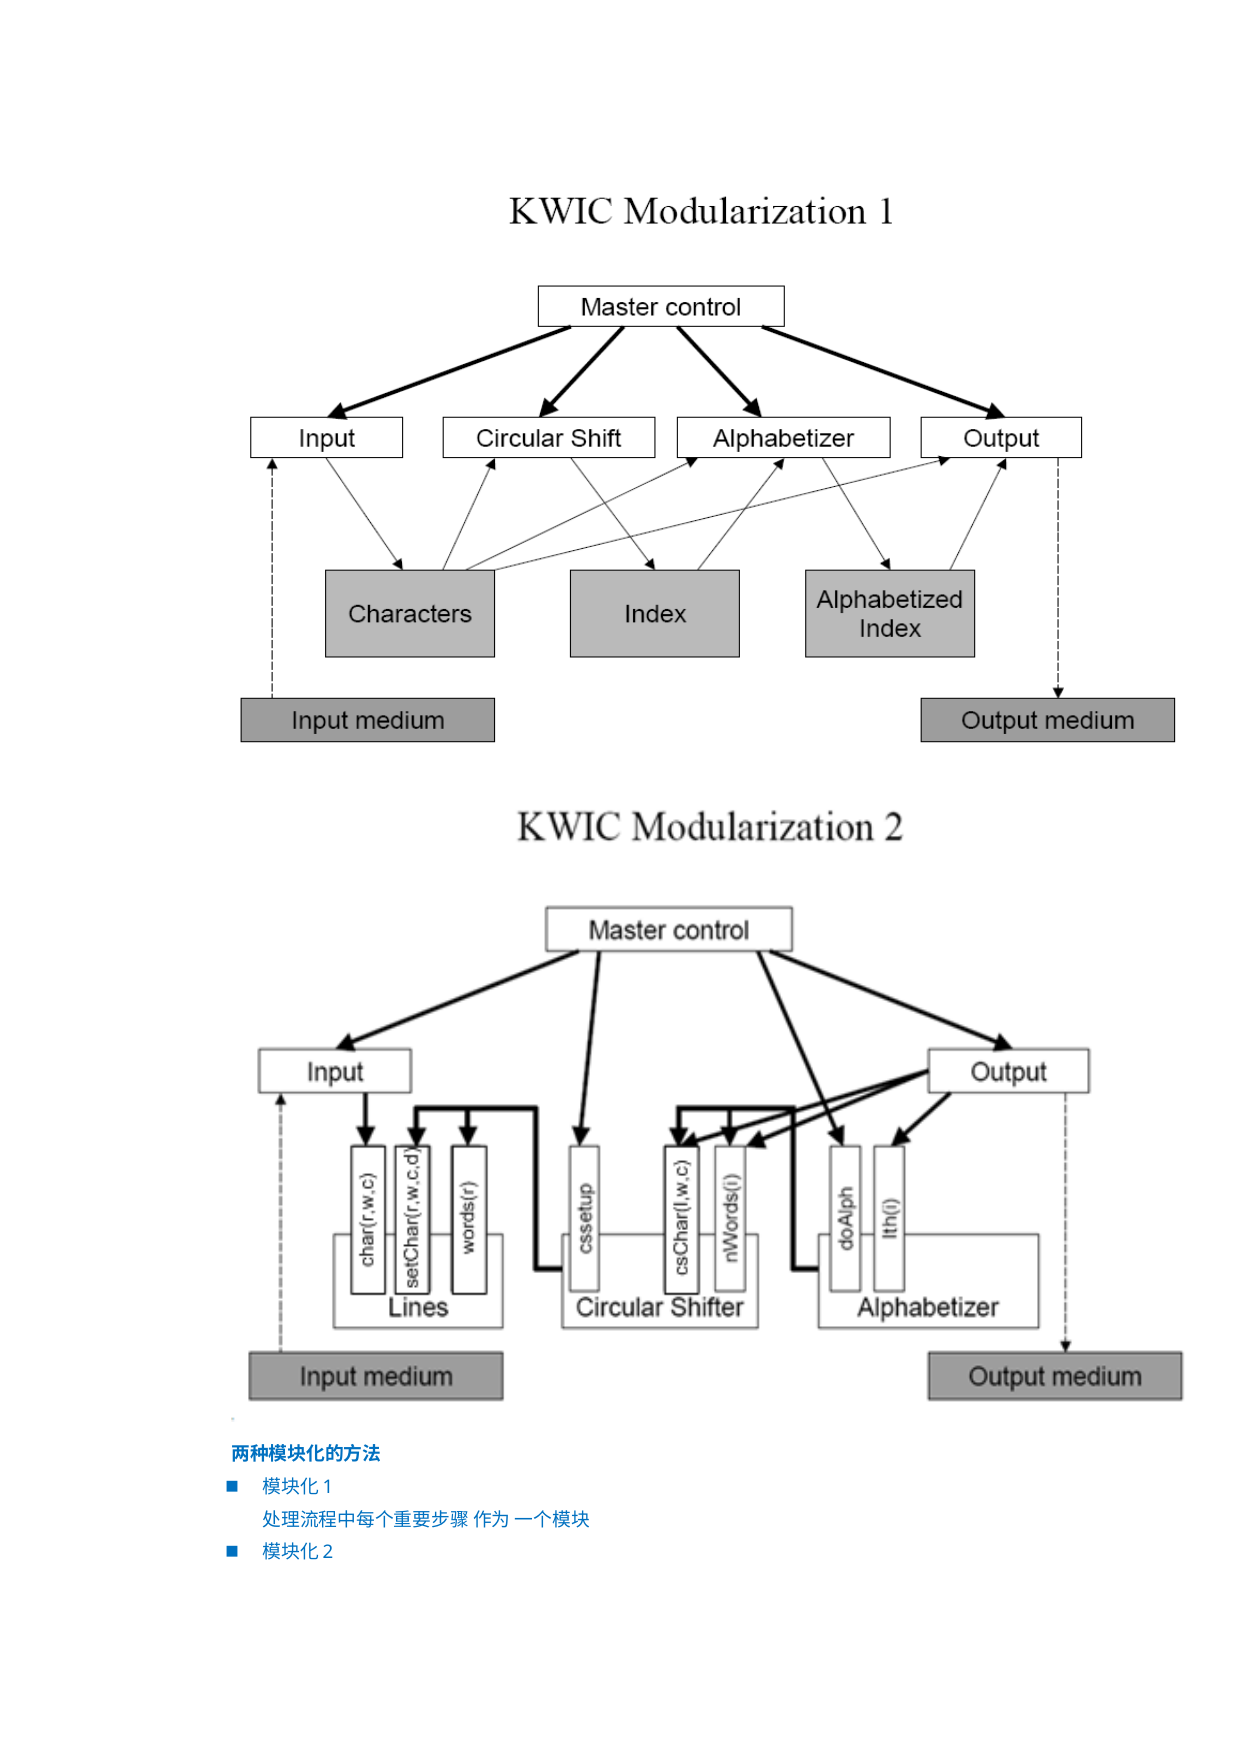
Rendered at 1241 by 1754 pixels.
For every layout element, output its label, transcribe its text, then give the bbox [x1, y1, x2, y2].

text 处理流程中每个重要步骤 作为 一个模块 [262, 1502, 1053, 1534]
list 模块化1 [225, 1469, 1053, 1502]
picture [231, 175, 1188, 766]
picture [231, 794, 1195, 1422]
text 两种模块化的方法 [231, 1437, 1053, 1469]
list 模块化2 [225, 1534, 1053, 1567]
